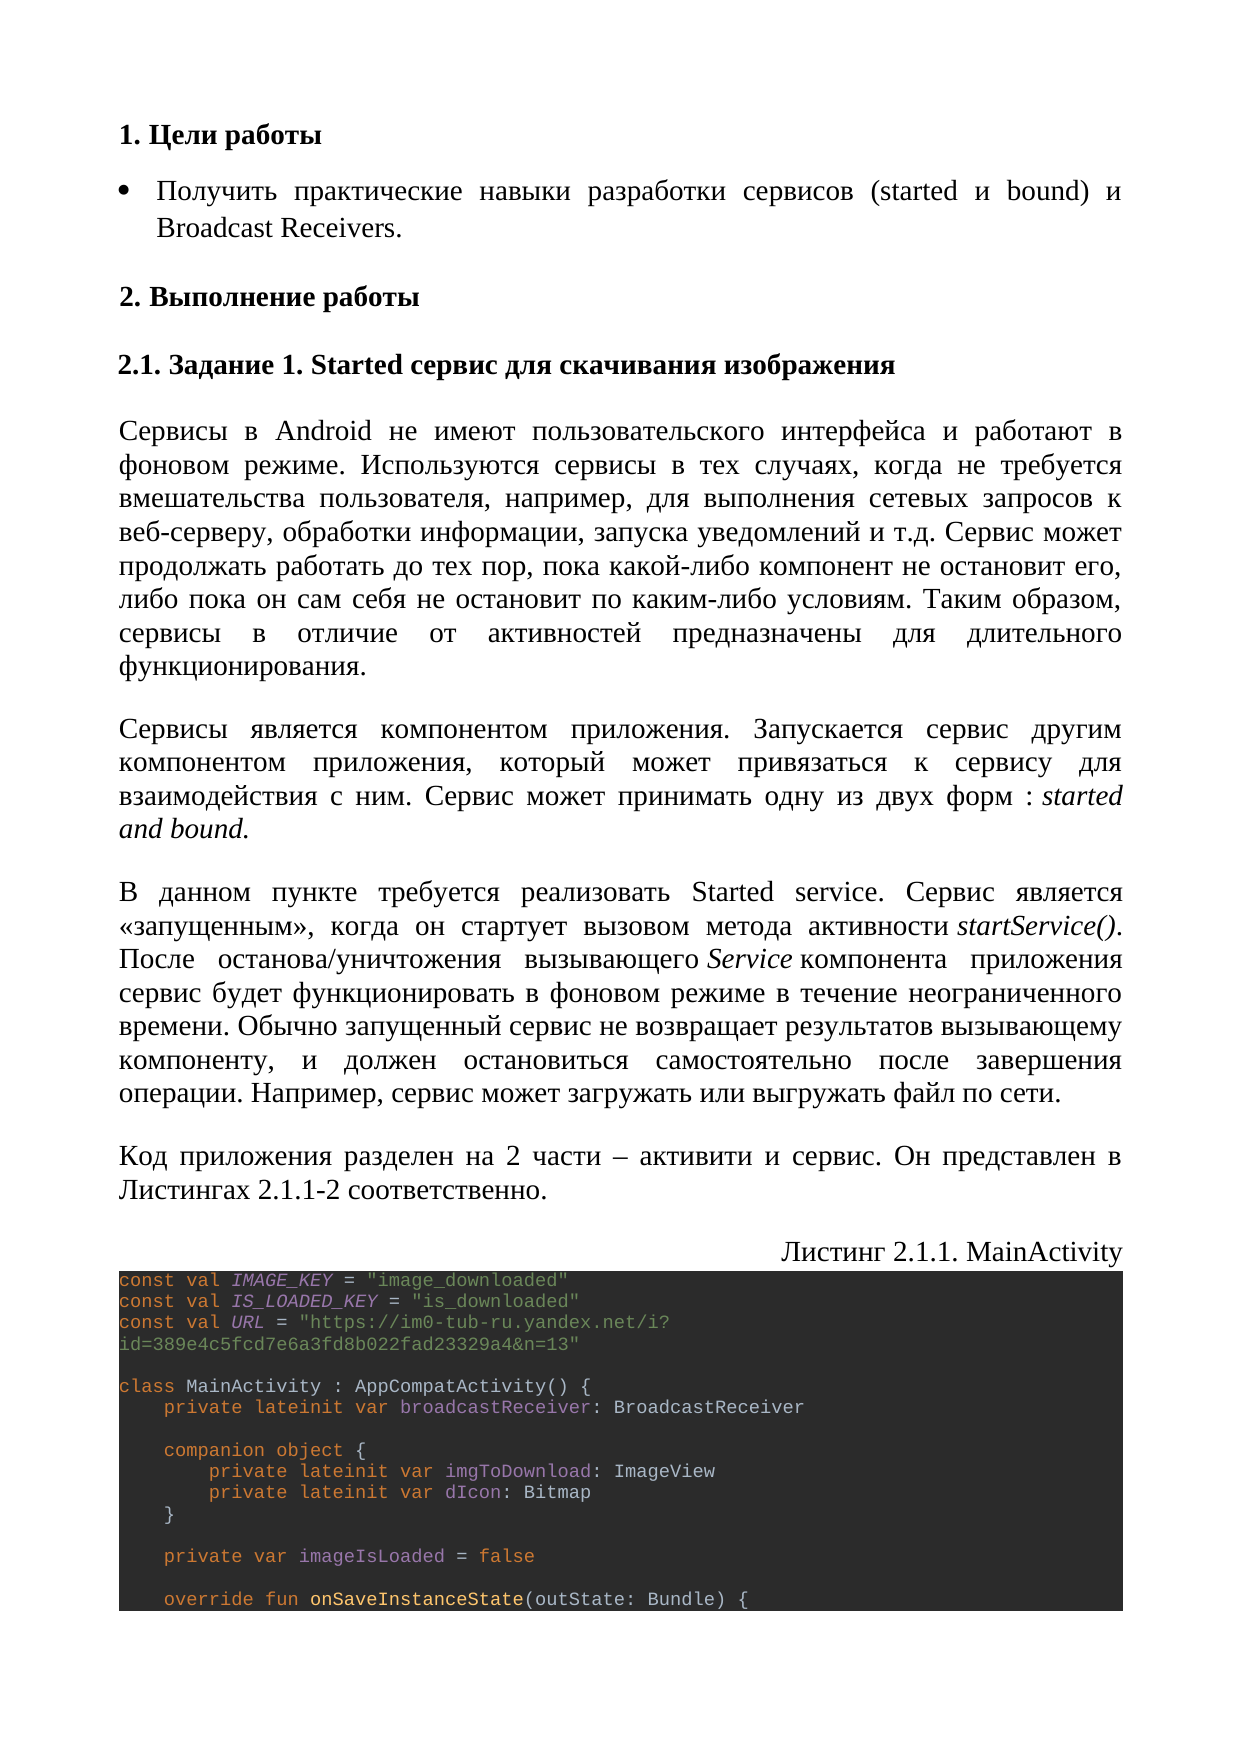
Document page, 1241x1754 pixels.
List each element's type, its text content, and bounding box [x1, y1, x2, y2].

text В данном пункте требуется реализовать Started service. Сервис является «запущенным», когда он стартует вызовом метода активности startService(). После останова/уничтожения вызывающего Service компонента приложения сервис будет функционировать в фоновом режиме в течение неограниченного времени. Обычно запущенный сервис не возвращает результатов вызывающему компоненту, и должен остановиться самостоятельно после завершения операции. Например, сервис может загружать или выгружать файл по сети. [119, 874, 1123, 1109]
text Сервисы в Android не имеют пользовательского интерфейса и работают в фоновом режиме. Используются сервисы в тех случаях, когда не требуется вмешательства пользователя, например, для выполнения сетевых запросов к веб-серверу, обработки информации, запуска уведомлений и т.д. Сервис может продолжать работать до тех пор, пока какой-либо компонент не остановит его, либо пока он сам себя не остановит по каким-либо условиям. Таким образом, сервисы в отличие от активностей предназначены для длительного функционирования. [119, 413, 1123, 682]
text Листинг 2.1.1. MainActivity [117, 1234, 1123, 1268]
text Код приложения разделен на 2 части – активити и сервис. Он представлен в Листингах 2.1.1-2 соответственно. [119, 1138, 1123, 1205]
text Сервисы является компонентом приложения. Запускается сервис другим компонентом приложения, который может привязаться к сервису для взаимодействия с ним. Сервис может принимать одну из двух форм : started and bound. [119, 711, 1123, 845]
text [119, 1271, 1123, 1611]
text 1. Цели работы [119, 117, 1123, 151]
subtitle 2.1. Задание 1. Started сервис для скачивания изображения [117, 347, 1123, 381]
list Получить практические навыки разработки сервисов (started и bound) и Broadcast Receivers. [119, 173, 1123, 244]
text 2. Выполнение работы [119, 279, 1123, 312]
